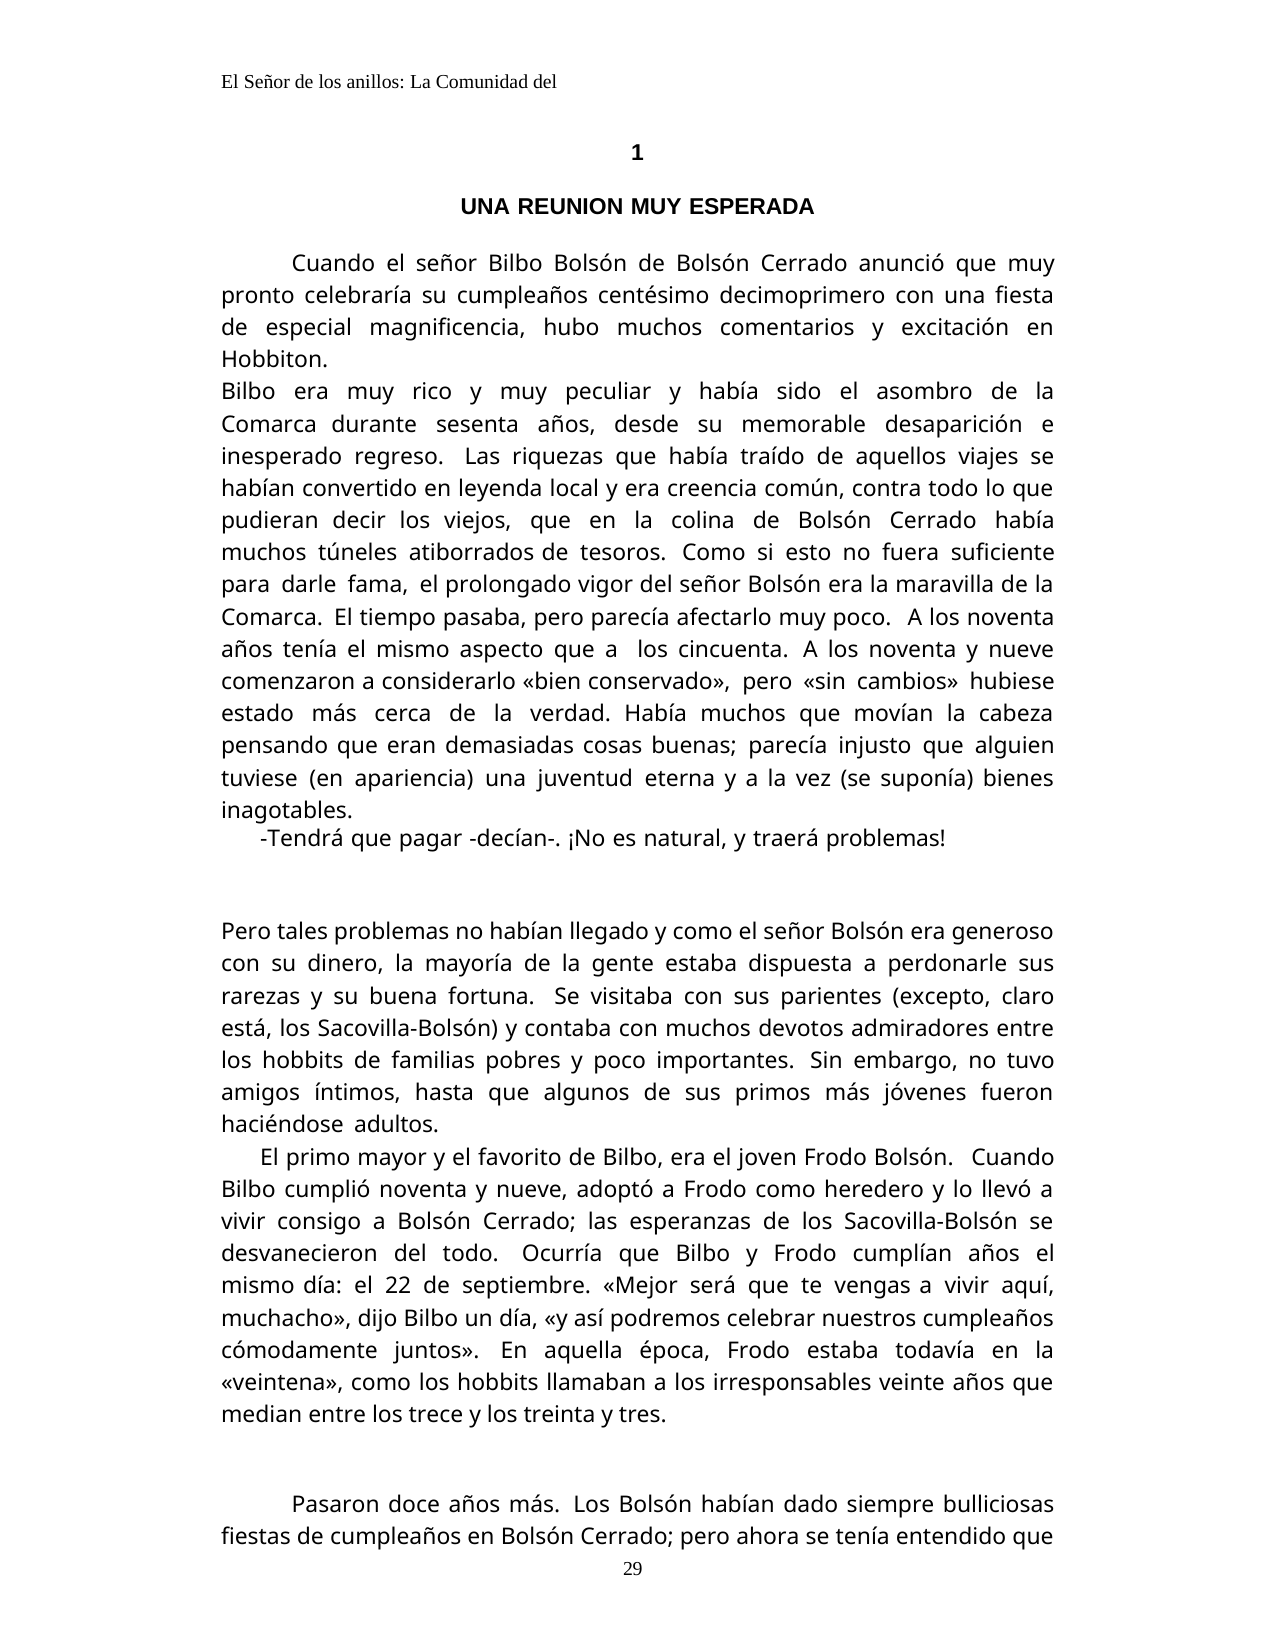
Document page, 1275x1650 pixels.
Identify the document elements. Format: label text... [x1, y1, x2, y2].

text 1 [194, 138, 1081, 165]
subtitle UNA REUNION MUY ESPERADA [194, 193, 1081, 219]
text Pero tales problemas no habían llegado y como el señor Bolsón era generoso con su dinero, la mayoría de la gente estaba dispuesta a perdonarle sus rarezas y su buena fortuna. Se visitaba con sus parientes (excepto, claro está, los Sacovilla-Bolsón) y contaba con muchos devotos admiradores entre los hobbits de familias pobres y poco importantes. Sin embargo, no tuvo amigos íntimos, hasta que algunos de sus primos más jóvenes fueron haciéndose adultos. [221, 915, 1055, 1139]
text El primo mayor y el favorito de Bilbo, era el joven Frodo Bolsón. Cuando Bilbo cumplió noventa y nueve, adoptó a Frodo como heredero y lo llevó a vivir consigo a Bolsón Cerrado; las esperanzas de los Sacovilla-Bolsón se desvanecieron del todo. Ocurría que Bilbo y Frodo cumplían años el mismo día: el 22 de septiembre. «Mejor será que te vengas a vivir aquí, muchacho», dijo Bilbo un día, «y así podremos celebrar nuestros cumpleaños cómodamente juntos». En aquella época, Frodo estaba todavía en la «veintena», como los hobbits llamaban a los irresponsables veinte años que median entre los trece y los treinta y tres. [221, 1141, 1055, 1429]
text -Tendrá que pagar -decían-. ¡No es natural, y traerá problemas! [260, 826, 1081, 851]
text Bilbo era muy rico y muy peculiar y había sido el asombro de la Comarca durante sesenta años, desde su memorable desaparición e inesperado regreso. Las riquezas que había traído de aquellos viajes se habían convertido en leyenda local y era creencia común, contra todo lo que pudieran decir los viejos, que en la colina de Bolsón Cerrado había muchos túneles atiborrados de tesoros. Como si esto no fuera suficiente para darle fama, el prolongado vigor del señor Bolsón era la maravilla de la Comarca. El tiempo pasaba, pero parecía afectarlo muy poco. A los noventa años tenía el mismo aspecto que a los cincuenta. A los noventa y nueve comenzaron a considerarlo «bien conservado», pero «sin cambios» hubiese estado más cerca de la verdad. Había muchos que movían la cabeza pensando que eran demasiadas cosas buenas; parecía injusto que alguien tuviese (en apariencia) una juventud eterna y a la vez (se suponía) bienes inagotables. [221, 375, 1055, 825]
text Cuando el señor Bilbo Bolsón de Bolsón Cerrado anunció que muy pronto celebraría su cumpleaños centésimo decimoprimero con una fiesta de especial magnificencia, hubo muchos comentarios y excitación en Hobbiton. [221, 247, 1055, 374]
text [221, 1488, 1055, 1551]
